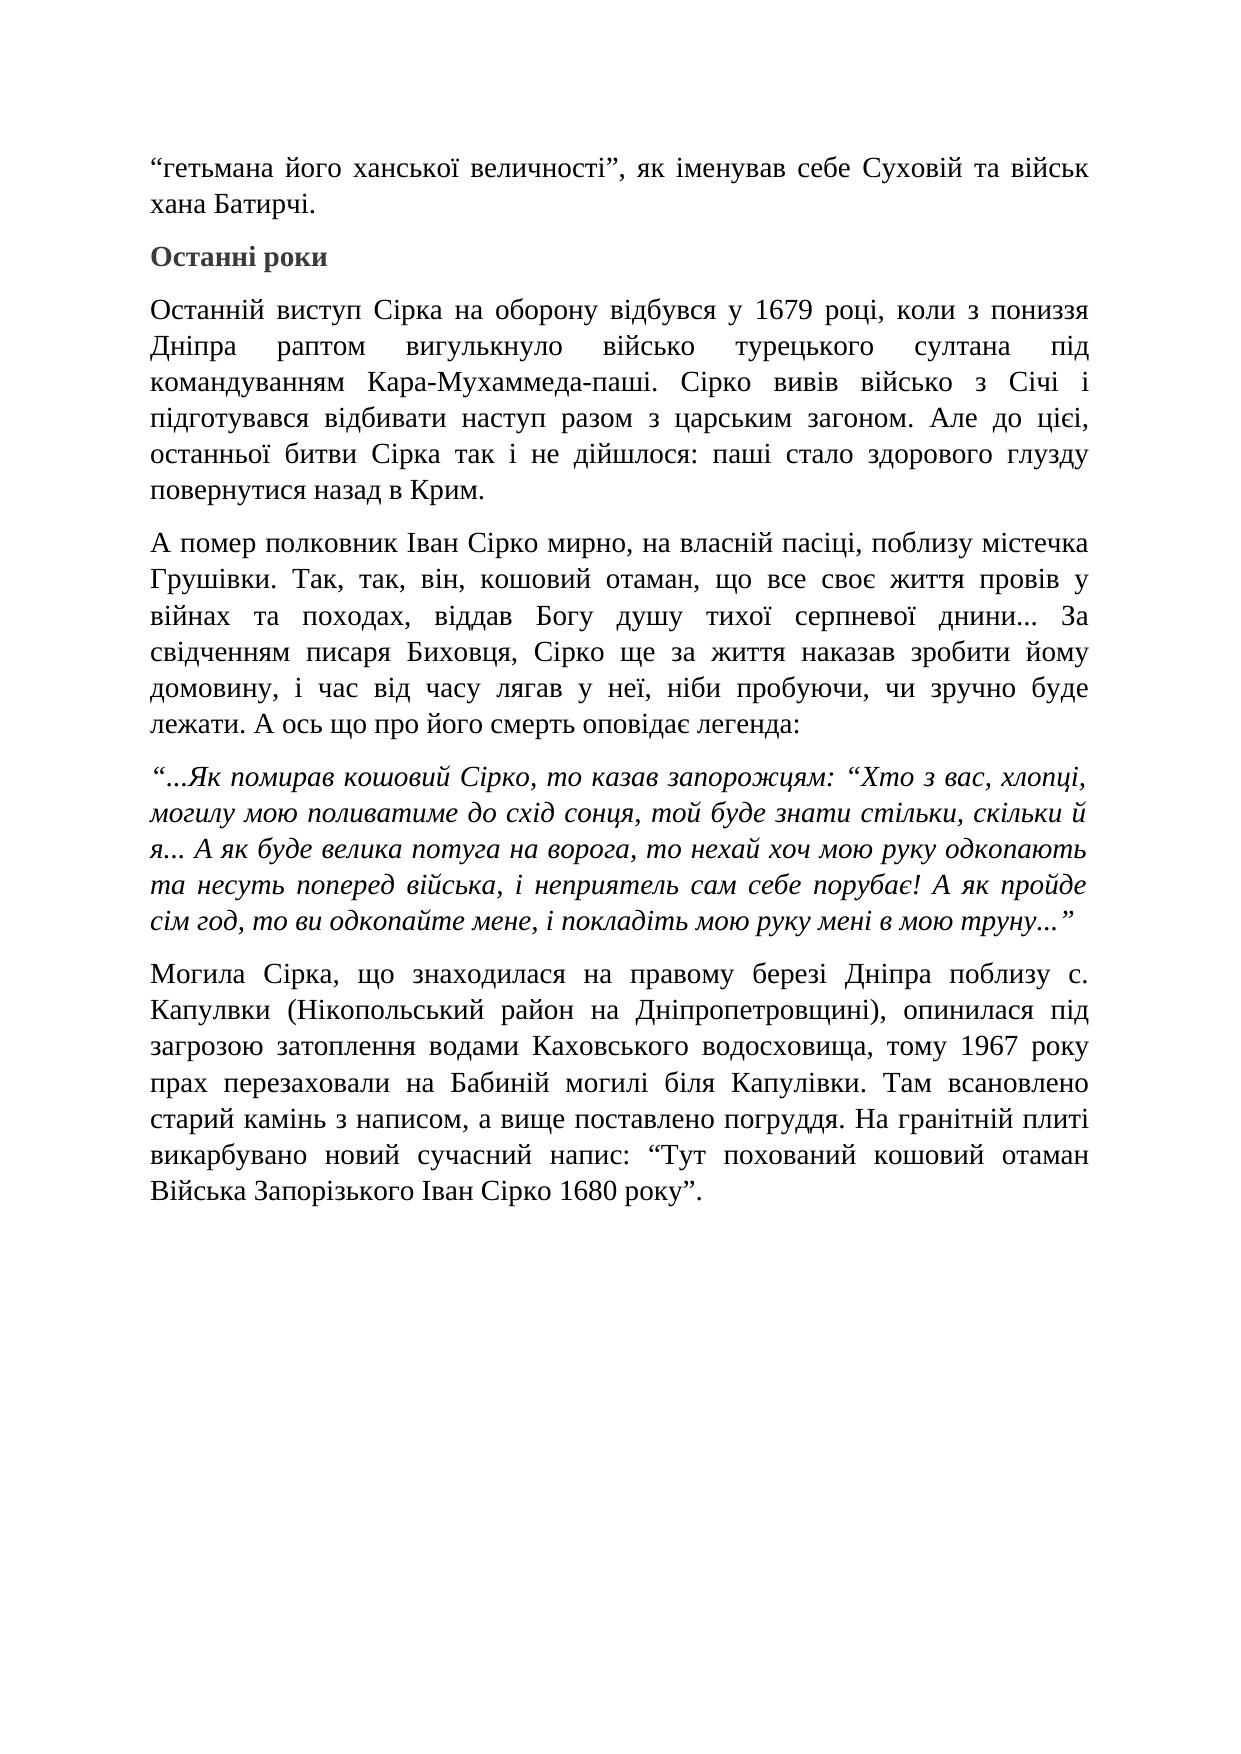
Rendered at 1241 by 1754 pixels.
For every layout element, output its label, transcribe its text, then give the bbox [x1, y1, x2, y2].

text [150, 150, 1090, 220]
text Останній виступ Сірка на оборону відбувся у 1679 році, коли з пониззя Дніпра раптом вигулькнуло військо турецького султана під командуванням Кара-Мухаммеда-паші. Сірко вивів військо з Січі і підготувався відбивати наступ разом з царським загоном. Але до цієі, останньої битви Сірка так і не дійшлося: паші стало здорового глузду повернутися назад в Крим. [150, 292, 1090, 506]
text “...Як помирав кошовий Сірко, то казав запорожцям: “Хто з вас, хлопці, могилу мою поливатиме до схід сонця, той буде знати стільки, скільки й я... А як буде велика потуга на ворога, то нехай хоч мою руку одкопають та несуть поперед війська, і неприятель сам себе порубає! А як пройде сім год, то ви одкопайте мене, і покладіть мою руку мені в мою труну...” [150, 759, 1090, 937]
text А помер полковник Іван Сірко мирно, на власній пасіці, поблизу містечка Грушівки. Так, так, він, кошовий отаман, що все своє життя провів у війнах та походах, віддав Богу душу тихої серпневої днини... За свідченням писаря Биховця, Сірко ще за життя наказав зробити йому домовину, і час від часу лягав у неї, ніби пробуючи, чи зручно буде лежати. А ось що про його смерть оповідає легенда: [150, 525, 1090, 739]
text Могила Сірка, що знаходилася на правому березі Дніпра поблизу с. Капулвки (Нікопольський район на Дніпропетровщині), опинилася під загрозою затоплення водами Каховського водосховища, тому 1967 року прах перезаховали на Бабиній могилі біля Капулівки. Там всановлено старий камінь з написом, а вище поставлено погруддя. На гранітній плиті викарбувано новий сучасний напис: “Тут похований кошовий отаман Війська Запорізького Іван Сірко 1680 року”. [150, 956, 1090, 1207]
text Останні роки [150, 239, 1090, 272]
